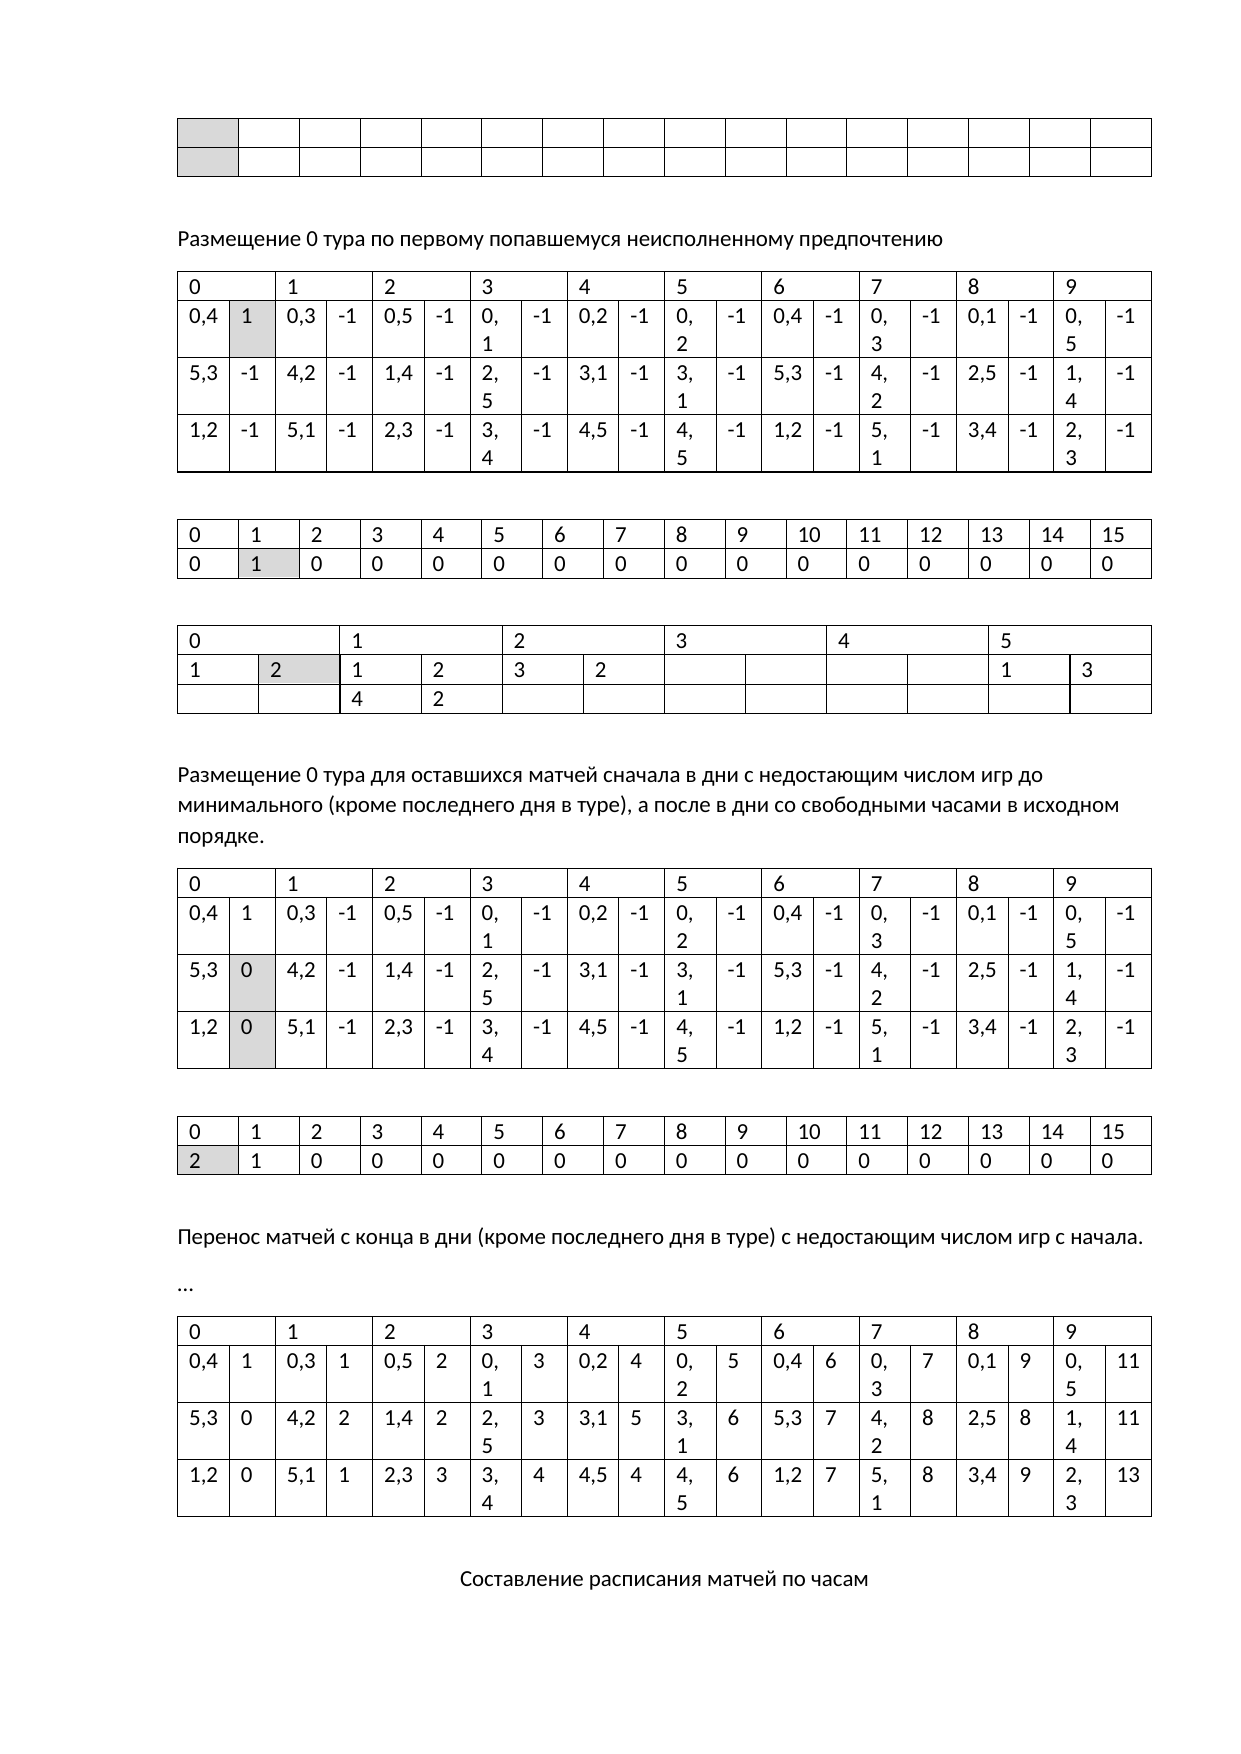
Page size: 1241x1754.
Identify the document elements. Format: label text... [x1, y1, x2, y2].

table_cell -1 [522, 415, 567, 471]
table_cell 1,4 [373, 955, 424, 1011]
table_cell -1 [814, 415, 859, 471]
table_cell 0 [230, 1460, 275, 1516]
table_cell -1 [1106, 955, 1151, 1011]
table_cell [361, 119, 421, 147]
table_cell [969, 119, 1029, 147]
table_cell [827, 685, 907, 712]
table_header 1 [340, 626, 502, 654]
table_cell 3,4 [471, 1460, 521, 1516]
table_header 11 [847, 520, 907, 548]
table_cell 5 [717, 1346, 761, 1402]
table_cell 2,3 [1054, 415, 1105, 471]
table_cell -1 [814, 898, 859, 954]
table_cell 2,3 [1054, 1460, 1105, 1516]
table_cell 3 [425, 1460, 470, 1516]
table_cell 5,1 [276, 1460, 326, 1516]
table_cell 0,1 [957, 898, 1008, 954]
table_cell 0 [726, 549, 786, 577]
text Составление расписания матчей по часам [177, 1564, 1152, 1592]
table_cell 4 [619, 1460, 664, 1516]
table_cell -1 [522, 301, 567, 357]
table_cell -1 [425, 898, 470, 954]
table_cell [584, 685, 664, 712]
table_header 12 [908, 1117, 968, 1145]
table_cell 0,2 [568, 1346, 618, 1402]
table_cell -1 [327, 955, 372, 1011]
table_cell 1 [327, 1346, 372, 1402]
table_cell -1 [522, 1012, 567, 1068]
table_cell 0,5 [1054, 1346, 1105, 1402]
table_cell 0 [908, 549, 968, 577]
table_cell 0 [300, 549, 360, 577]
table_cell [908, 685, 988, 712]
table_cell 3 [522, 1403, 567, 1459]
table_cell 5,3 [178, 1403, 229, 1459]
table_cell 5,1 [860, 415, 910, 471]
table_cell 4,2 [276, 1403, 326, 1459]
table_header 0 [178, 1317, 275, 1345]
table_cell [1030, 119, 1090, 147]
table_cell 2,5 [471, 358, 521, 414]
table_cell 0 [230, 955, 275, 1011]
table_cell 3 [522, 1346, 567, 1402]
table_cell 5,1 [276, 1012, 326, 1068]
table_header 2 [300, 1117, 360, 1145]
table_cell -1 [619, 898, 664, 954]
table_cell [604, 148, 664, 176]
table_cell 0 [787, 1146, 846, 1174]
table_header 9 [1054, 272, 1151, 300]
table_header 10 [787, 520, 846, 548]
table_cell [908, 119, 968, 147]
table_header 6 [543, 520, 603, 548]
table_cell 5,1 [860, 1012, 910, 1068]
table_cell 7 [814, 1460, 859, 1516]
table_cell [746, 655, 826, 683]
table_cell 5,1 [276, 415, 326, 471]
table_header 4 [568, 272, 664, 300]
table_cell 2,5 [957, 955, 1008, 1011]
table_cell -1 [911, 955, 956, 1011]
table_cell 3,1 [568, 955, 618, 1011]
table_cell -1 [619, 1012, 664, 1068]
table_header 14 [1030, 520, 1090, 548]
table_cell -1 [911, 898, 956, 954]
table_cell 0 [847, 549, 907, 577]
table_cell 0 [1091, 549, 1151, 577]
table_cell -1 [814, 955, 859, 1011]
table_cell -1 [717, 1012, 761, 1068]
table_cell 0,4 [762, 1346, 813, 1402]
table_cell 0 [969, 1146, 1029, 1174]
table_header 5 [482, 520, 542, 548]
table_header 3 [665, 626, 826, 654]
table_cell 0 [969, 549, 1029, 577]
table_cell 3,4 [471, 1012, 521, 1068]
table_header 8 [957, 1317, 1053, 1345]
table_cell 1,2 [762, 1012, 813, 1068]
table_cell -1 [717, 415, 761, 471]
table_cell [665, 685, 745, 712]
table_cell 2 [178, 1146, 238, 1174]
table_cell 0 [230, 1012, 275, 1068]
table_cell -1 [327, 301, 372, 357]
table_header 2 [373, 272, 470, 300]
table_cell 0,2 [568, 301, 618, 357]
table_cell 2,3 [373, 1460, 424, 1516]
table_cell [259, 685, 339, 712]
table_cell -1 [717, 898, 761, 954]
table_header 11 [847, 1117, 907, 1145]
table_cell 5,1 [860, 1460, 910, 1516]
table_header 4 [422, 1117, 481, 1145]
table_cell 0,3 [276, 898, 326, 954]
table_cell [422, 148, 481, 176]
table_cell 0 [482, 549, 542, 577]
table_header 7 [860, 869, 956, 897]
table_cell 0 [361, 1146, 421, 1174]
table_header 1 [239, 1117, 299, 1145]
table_cell -1 [1009, 955, 1053, 1011]
table_cell [989, 685, 1069, 712]
table_cell 3,1 [665, 358, 716, 414]
table_cell 0 [422, 1146, 481, 1174]
table_cell 2 [327, 1403, 372, 1459]
table_cell -1 [327, 415, 372, 471]
table_header 13 [969, 1117, 1029, 1145]
table_cell [178, 148, 238, 176]
table_cell 0,1 [957, 301, 1008, 357]
table_header 0 [178, 1117, 238, 1145]
table_header 1 [276, 272, 372, 300]
table_cell [1091, 119, 1151, 147]
table_cell 0,2 [568, 898, 618, 954]
table_header 5 [665, 272, 761, 300]
table_cell [604, 119, 664, 147]
table_cell 0,4 [178, 898, 229, 954]
table_header 0 [178, 520, 238, 548]
table_cell -1 [619, 301, 664, 357]
table_cell 0 [482, 1146, 542, 1174]
table_cell 4,2 [860, 1403, 910, 1459]
table_cell 1,2 [762, 1460, 813, 1516]
table_cell -1 [1009, 1012, 1053, 1068]
table_cell 9 [1009, 1460, 1053, 1516]
table_cell [1091, 148, 1151, 176]
table_cell 4,2 [276, 358, 326, 414]
table_cell 6 [814, 1346, 859, 1402]
table_cell -1 [911, 358, 956, 414]
table_header 0 [178, 869, 275, 897]
table_cell 0,3 [860, 301, 910, 357]
table_cell 0,3 [860, 1346, 910, 1402]
table_cell 1 [178, 655, 258, 683]
table_header 5 [665, 869, 761, 897]
table_cell -1 [522, 955, 567, 1011]
table_cell 5 [619, 1403, 664, 1459]
table_cell 5,3 [178, 955, 229, 1011]
table_cell 0,2 [665, 301, 716, 357]
table_cell 3 [1071, 655, 1151, 683]
table_header 4 [422, 520, 481, 548]
table_cell [543, 119, 603, 147]
table_cell -1 [425, 955, 470, 1011]
table_cell [969, 148, 1029, 176]
table_cell 0,4 [178, 301, 229, 357]
table_header 7 [860, 1317, 956, 1345]
table_header 2 [300, 520, 360, 548]
table_cell 0 [543, 1146, 603, 1174]
table_cell 1,4 [373, 1403, 424, 1459]
table_cell -1 [425, 415, 470, 471]
table_cell 2,3 [1054, 1012, 1105, 1068]
table_header 14 [1030, 1117, 1090, 1145]
table_header 3 [471, 272, 567, 300]
table_cell 4,2 [860, 358, 910, 414]
table_cell 2,3 [373, 1012, 424, 1068]
table_cell [422, 119, 481, 147]
table_header 2 [373, 1317, 470, 1345]
table_cell 8 [911, 1403, 956, 1459]
table_header 7 [604, 520, 664, 548]
table_cell 3,4 [957, 1460, 1008, 1516]
table_cell 0 [178, 549, 238, 577]
table_cell 6 [717, 1460, 761, 1516]
table_cell 0,5 [1054, 301, 1105, 357]
table_cell 3,4 [957, 415, 1008, 471]
table_cell -1 [619, 415, 664, 471]
table_header 1 [239, 520, 299, 548]
table_cell -1 [1009, 898, 1053, 954]
table_cell 1 [230, 301, 275, 357]
text Размещение 0 тура по первому попавшемуся неисполненному предпочтению [177, 224, 1152, 252]
table_cell [908, 148, 968, 176]
table_cell 4 [522, 1460, 567, 1516]
table_cell 6 [717, 1403, 761, 1459]
table_cell 0 [230, 1403, 275, 1459]
table_header 9 [1054, 869, 1151, 897]
table_cell 2 [584, 655, 664, 683]
table_cell 0 [422, 549, 481, 577]
table_cell -1 [1009, 301, 1053, 357]
table_cell 3,4 [471, 415, 521, 471]
table_cell 0 [665, 1146, 725, 1174]
table_cell 0,5 [373, 301, 424, 357]
table_cell 3,1 [665, 1403, 716, 1459]
table_cell 0 [300, 1146, 360, 1174]
table_cell 1 [230, 1346, 275, 1402]
table_cell 2,5 [957, 358, 1008, 414]
table_cell 9 [1009, 1346, 1053, 1402]
table_cell -1 [1106, 358, 1151, 414]
table_cell -1 [814, 358, 859, 414]
table_cell -1 [911, 1012, 956, 1068]
table_cell 0 [1030, 1146, 1090, 1174]
table_header 9 [726, 520, 786, 548]
table_cell [543, 148, 603, 176]
table_cell 4 [619, 1346, 664, 1402]
table_cell [847, 119, 907, 147]
table_cell 1,4 [1054, 1403, 1105, 1459]
table_cell [746, 685, 826, 712]
table_header 3 [471, 1317, 567, 1345]
table_cell -1 [1106, 415, 1151, 471]
table_cell [361, 148, 421, 176]
table_cell 5,3 [762, 1403, 813, 1459]
table_cell [665, 148, 725, 176]
table_cell 11 [1106, 1346, 1151, 1402]
table_cell 1,4 [1054, 358, 1105, 414]
table_cell [300, 148, 360, 176]
table_cell [726, 119, 786, 147]
table_cell 13 [1106, 1460, 1151, 1516]
table_cell 0,5 [373, 898, 424, 954]
table_cell 0 [787, 549, 846, 577]
table_header 3 [361, 1117, 421, 1145]
table_header 8 [957, 869, 1053, 897]
table_cell [482, 119, 542, 147]
table_cell 0,2 [665, 1346, 716, 1402]
table_cell [239, 148, 299, 176]
table_cell [847, 148, 907, 176]
table_cell 1 [989, 655, 1069, 683]
table_cell 0 [726, 1146, 786, 1174]
table_cell [787, 148, 846, 176]
table_cell [665, 655, 745, 683]
table_cell -1 [230, 415, 275, 471]
table_cell 3,1 [568, 1403, 618, 1459]
table_cell 1 [341, 655, 421, 683]
table_cell 4,2 [276, 955, 326, 1011]
table_cell 0,4 [762, 898, 813, 954]
table_cell 2 [259, 655, 339, 683]
table_cell -1 [230, 358, 275, 414]
table_cell 0,3 [276, 1346, 326, 1402]
table_cell 0 [543, 549, 603, 577]
table_cell 8 [911, 1460, 956, 1516]
table_cell 2 [422, 655, 502, 683]
table_header 8 [665, 1117, 725, 1145]
table_cell 11 [1106, 1403, 1151, 1459]
table_header 15 [1091, 520, 1151, 548]
table_cell -1 [911, 415, 956, 471]
table_cell -1 [327, 1012, 372, 1068]
table_cell [1030, 148, 1090, 176]
table_cell -1 [814, 1012, 859, 1068]
table_cell -1 [1009, 415, 1053, 471]
table_header 7 [604, 1117, 664, 1145]
table_cell 0 [665, 549, 725, 577]
table_cell [178, 119, 238, 147]
table_cell 1,4 [373, 358, 424, 414]
table_header 4 [568, 869, 664, 897]
table_cell 1,2 [762, 415, 813, 471]
table_cell -1 [717, 955, 761, 1011]
table_cell -1 [717, 358, 761, 414]
table_cell 0,2 [665, 898, 716, 954]
table_cell 2 [425, 1346, 470, 1402]
table_cell 8 [1009, 1403, 1053, 1459]
table_cell 0 [847, 1146, 907, 1174]
table_cell -1 [425, 358, 470, 414]
table_header 10 [787, 1117, 846, 1145]
table_cell 2,5 [471, 1403, 521, 1459]
table_cell [482, 148, 542, 176]
table_cell -1 [619, 358, 664, 414]
table_cell [239, 119, 299, 147]
table_header 2 [503, 626, 664, 654]
table_header 0 [178, 626, 339, 654]
table_cell 0,3 [860, 898, 910, 954]
table_header 12 [908, 520, 968, 548]
table_cell 1 [239, 549, 299, 577]
table_cell 2 [425, 1403, 470, 1459]
table_cell -1 [425, 301, 470, 357]
table_cell -1 [1106, 301, 1151, 357]
table_cell 2,5 [957, 1403, 1008, 1459]
table_header 4 [827, 626, 988, 654]
table_cell 0,1 [471, 301, 521, 357]
table_cell 0,1 [471, 1346, 521, 1402]
table_cell 0 [1030, 549, 1090, 577]
table_cell 4,5 [665, 1012, 716, 1068]
table_cell 1 [230, 898, 275, 954]
table_header 9 [726, 1117, 786, 1145]
table_header 4 [568, 1317, 664, 1345]
table_cell 4 [341, 685, 421, 712]
table_cell -1 [425, 1012, 470, 1068]
table_header 9 [1054, 1317, 1151, 1345]
text Размещение 0 тура для оставшихся матчей сначала в дни с недостающим числом игр до минимального (кроме последнего дня в туре), а после в дни со свободными часами в исходном порядке. [177, 760, 1152, 849]
table_cell 1,2 [178, 1460, 229, 1516]
table_cell 0 [1091, 1146, 1151, 1174]
table_cell [1071, 685, 1151, 712]
table_cell 0,1 [471, 898, 521, 954]
table_header 6 [762, 1317, 859, 1345]
table_header 7 [860, 272, 956, 300]
table_header 1 [276, 1317, 372, 1345]
table_cell 4,5 [568, 415, 618, 471]
table_cell -1 [522, 358, 567, 414]
table_cell [665, 119, 725, 147]
table_cell 4,5 [568, 1460, 618, 1516]
table_cell 0,5 [373, 1346, 424, 1402]
table_cell -1 [327, 358, 372, 414]
table_cell 5,3 [762, 955, 813, 1011]
table_cell -1 [1009, 358, 1053, 414]
table_cell 0,3 [276, 301, 326, 357]
table_cell 1,2 [178, 415, 229, 471]
table_cell 4,5 [665, 1460, 716, 1516]
table_cell 0 [604, 549, 664, 577]
table_cell -1 [619, 955, 664, 1011]
table_cell 0,5 [1054, 898, 1105, 954]
table_cell 4,5 [568, 1012, 618, 1068]
table_header 1 [276, 869, 372, 897]
table_cell 5,3 [762, 358, 813, 414]
table_cell 0 [361, 549, 421, 577]
table_cell -1 [717, 301, 761, 357]
table_header 5 [665, 1317, 761, 1345]
table_cell 0,4 [762, 301, 813, 357]
table_header 6 [762, 869, 859, 897]
table_cell 3,1 [568, 358, 618, 414]
table_header 15 [1091, 1117, 1151, 1145]
table_cell [726, 148, 786, 176]
table_header 8 [957, 272, 1053, 300]
table_header 5 [482, 1117, 542, 1145]
table_cell 2 [422, 685, 502, 712]
table_cell 3,4 [957, 1012, 1008, 1068]
table_cell 0 [604, 1146, 664, 1174]
table_cell -1 [814, 301, 859, 357]
table_cell 1,2 [178, 1012, 229, 1068]
table_cell -1 [327, 898, 372, 954]
table_header 6 [543, 1117, 603, 1145]
table_header 3 [361, 520, 421, 548]
table_cell -1 [1106, 898, 1151, 954]
table_cell 7 [814, 1403, 859, 1459]
table_header 0 [178, 272, 275, 300]
table_header 3 [471, 869, 567, 897]
table_cell [503, 685, 583, 712]
table_cell 5,3 [178, 358, 229, 414]
table_cell -1 [1106, 1012, 1151, 1068]
table_cell 0,1 [957, 1346, 1008, 1402]
table_header 5 [989, 626, 1151, 654]
table_cell 0 [908, 1146, 968, 1174]
table_cell 4,5 [665, 415, 716, 471]
table_cell [827, 655, 907, 683]
table_header 2 [373, 869, 470, 897]
table_cell [908, 655, 988, 683]
table_cell [787, 119, 846, 147]
table_header 8 [665, 520, 725, 548]
table_cell 7 [911, 1346, 956, 1402]
table_cell -1 [522, 898, 567, 954]
text Перенос матчей с конца в дни (кроме последнего дня в туре) с недостающим числом игр с начала. [177, 1222, 1152, 1250]
table_header 6 [762, 272, 859, 300]
table_cell [178, 685, 258, 712]
table_cell 3,1 [665, 955, 716, 1011]
table_header 13 [969, 520, 1029, 548]
table_cell 3 [503, 655, 583, 683]
table_cell 0,4 [178, 1346, 229, 1402]
table_cell [300, 119, 360, 147]
table_cell 1 [239, 1146, 299, 1174]
table_cell 1 [327, 1460, 372, 1516]
table_cell -1 [911, 301, 956, 357]
table_cell 1,4 [1054, 955, 1105, 1011]
table_cell 4,2 [860, 955, 910, 1011]
table_cell 2,5 [471, 955, 521, 1011]
text … [177, 1269, 1152, 1297]
table_cell 2,3 [373, 415, 424, 471]
